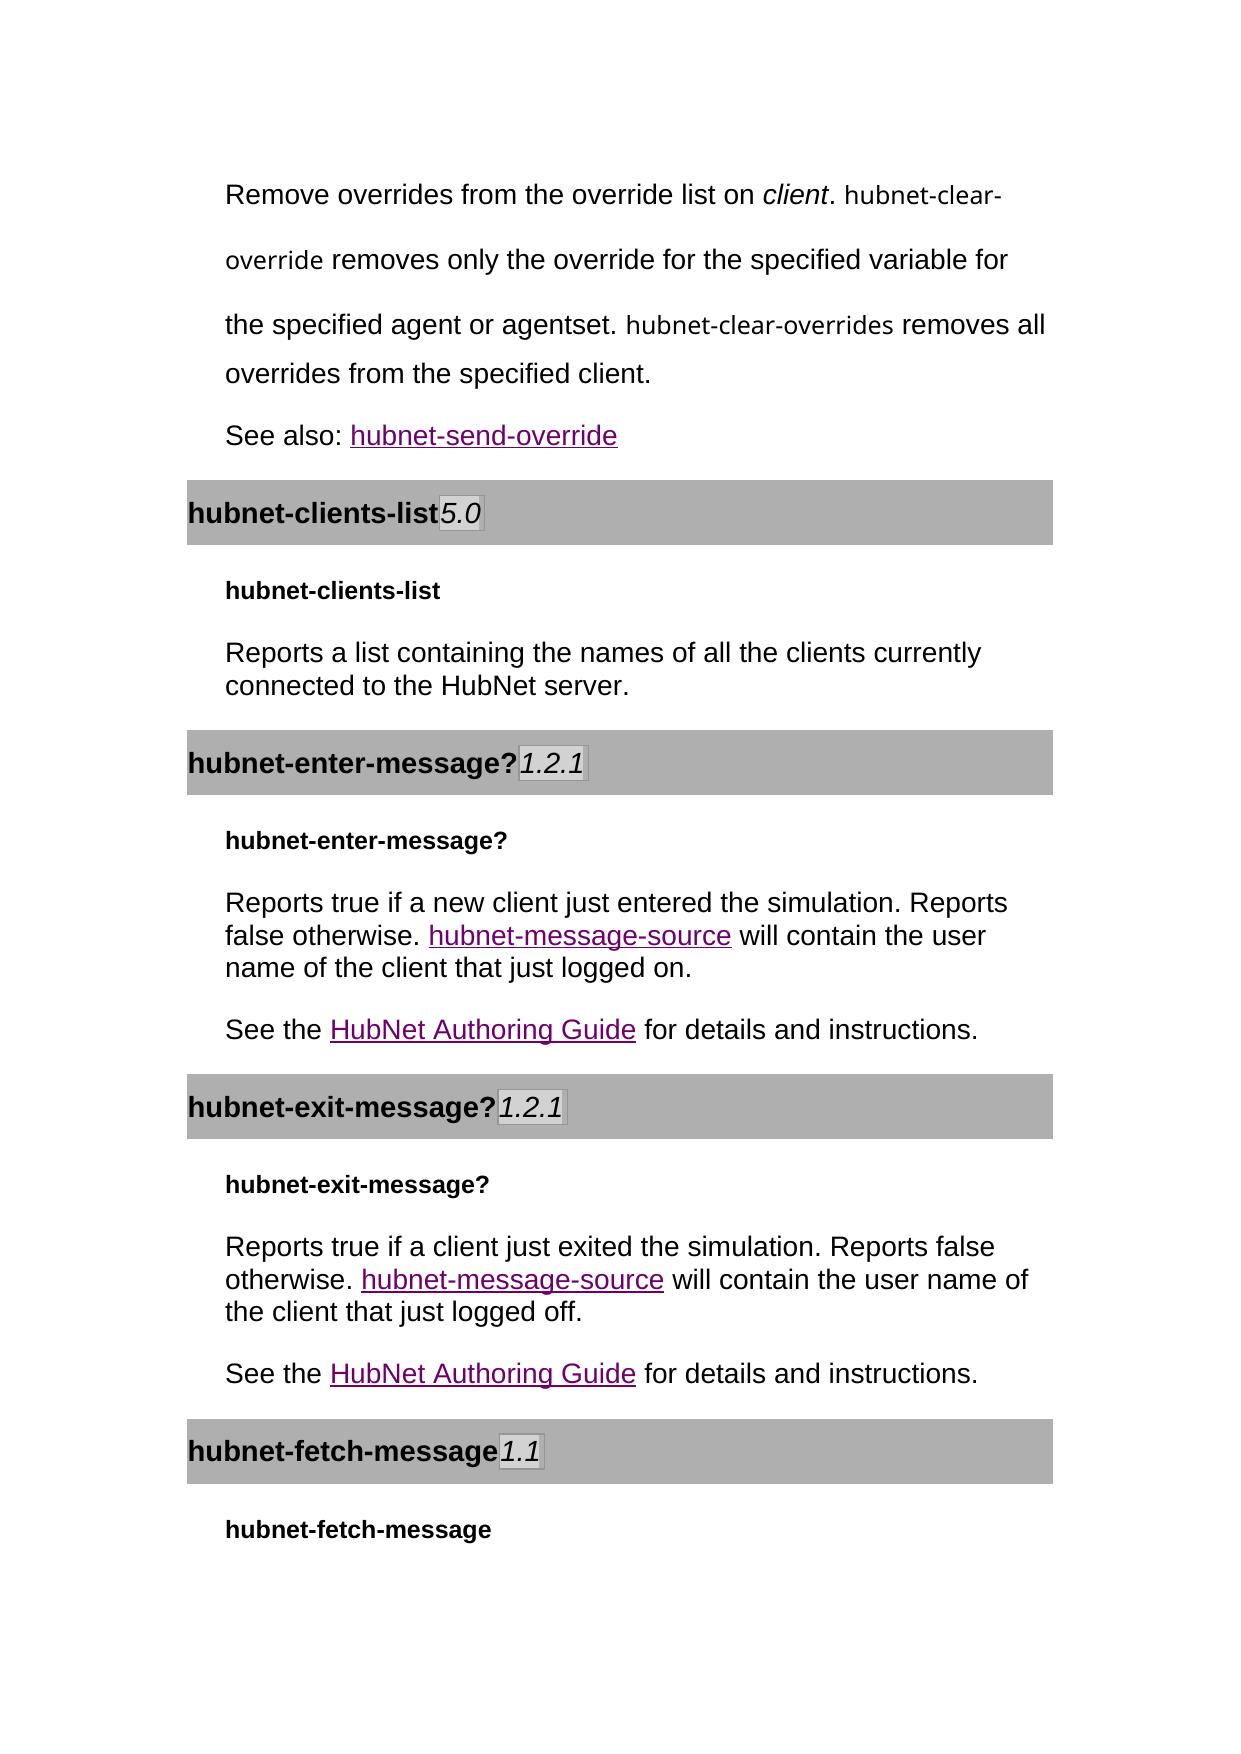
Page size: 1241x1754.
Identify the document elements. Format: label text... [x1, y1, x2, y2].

text hubnet-exit-message?1.2.1 [187, 1074, 1053, 1139]
text hubnet-enter-message? [225, 824, 1053, 857]
text hubnet-clients-list [225, 574, 1053, 607]
text hubnet-enter-message?1.2.1 [187, 730, 1053, 795]
text Reports true if a client just exited the simulation. Reports false otherwise. hubnet-message-source will contain the user name of the client that just logged off. [225, 1230, 1053, 1328]
text hubnet-fetch-message [225, 1513, 1053, 1545]
text hubnet-exit-message? [225, 1169, 1053, 1201]
text hubnet-clients-list5.0 [187, 480, 1053, 545]
text Remove overrides from the override list on client. hubnet-clear-override removes only the override for the specified variable for the specified agent or agentset. hubnet-clear-overrides removes all overrides from the specified client. [225, 162, 1053, 389]
text hubnet-fetch-message1.1 [187, 1419, 1053, 1484]
text See the HubNet Authoring Guide for details and instructions. [225, 1013, 1053, 1045]
text See the HubNet Authoring Guide for details and instructions. [225, 1357, 1053, 1389]
text See also: hubnet-send-override [225, 419, 1053, 451]
text Reports true if a new client just entered the simulation. Reports false otherwise. hubnet-message-source will contain the user name of the client that just logged on. [225, 886, 1053, 984]
text Reports a list containing the names of all the clients currently connected to the HubNet server. [225, 636, 1053, 701]
